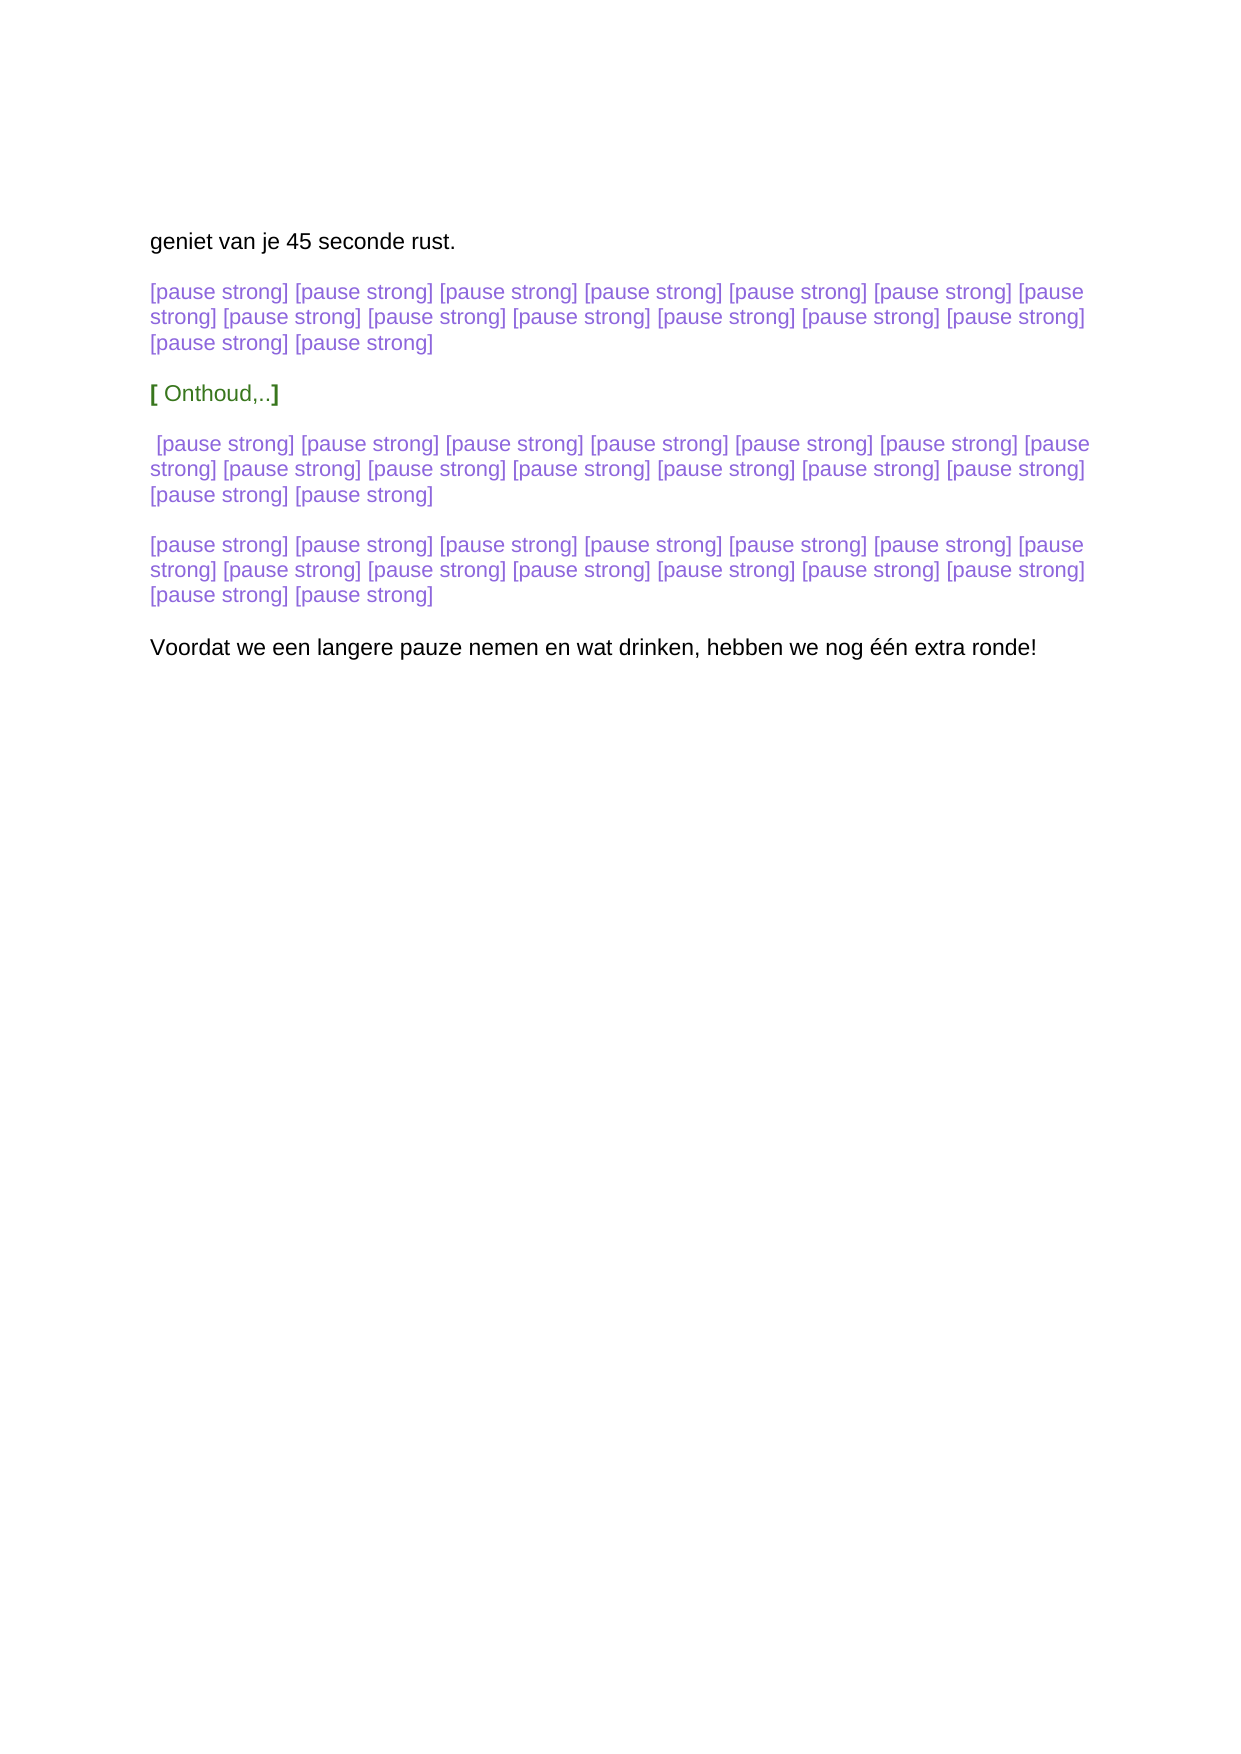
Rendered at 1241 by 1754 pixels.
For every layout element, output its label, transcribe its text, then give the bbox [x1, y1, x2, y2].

text [ Onthoud,..] [150, 380, 1090, 406]
text [pause strong] [pause strong] [pause strong] [pause strong] [pause strong] [pause strong] [pause strong] [pause strong] [pause strong] [pause strong] [pause strong] [pause strong] [pause strong] [pause strong] [pause strong] [433, 456, 1090, 507]
text geniet van je 45 seconde rust. [150, 201, 1090, 254]
text [pause strong] [pause strong] [pause strong] [pause strong] [pause strong] [pause strong] [pause strong] [pause strong] [pause strong] [pause strong] [pause strong] [pause strong] [pause strong] [pause strong] [pause strong] [150, 279, 1090, 355]
text [pause strong] [pause strong] [pause strong] [pause strong] [pause strong] [pause strong] [pause strong] [pause strong] [pause strong] [pause strong] [pause strong] [pause strong] [pause strong] [pause strong] [pause strong] Voordat we een langere pauze nemen en wat drinken, hebben we nog één extra ronde! [150, 532, 1090, 660]
